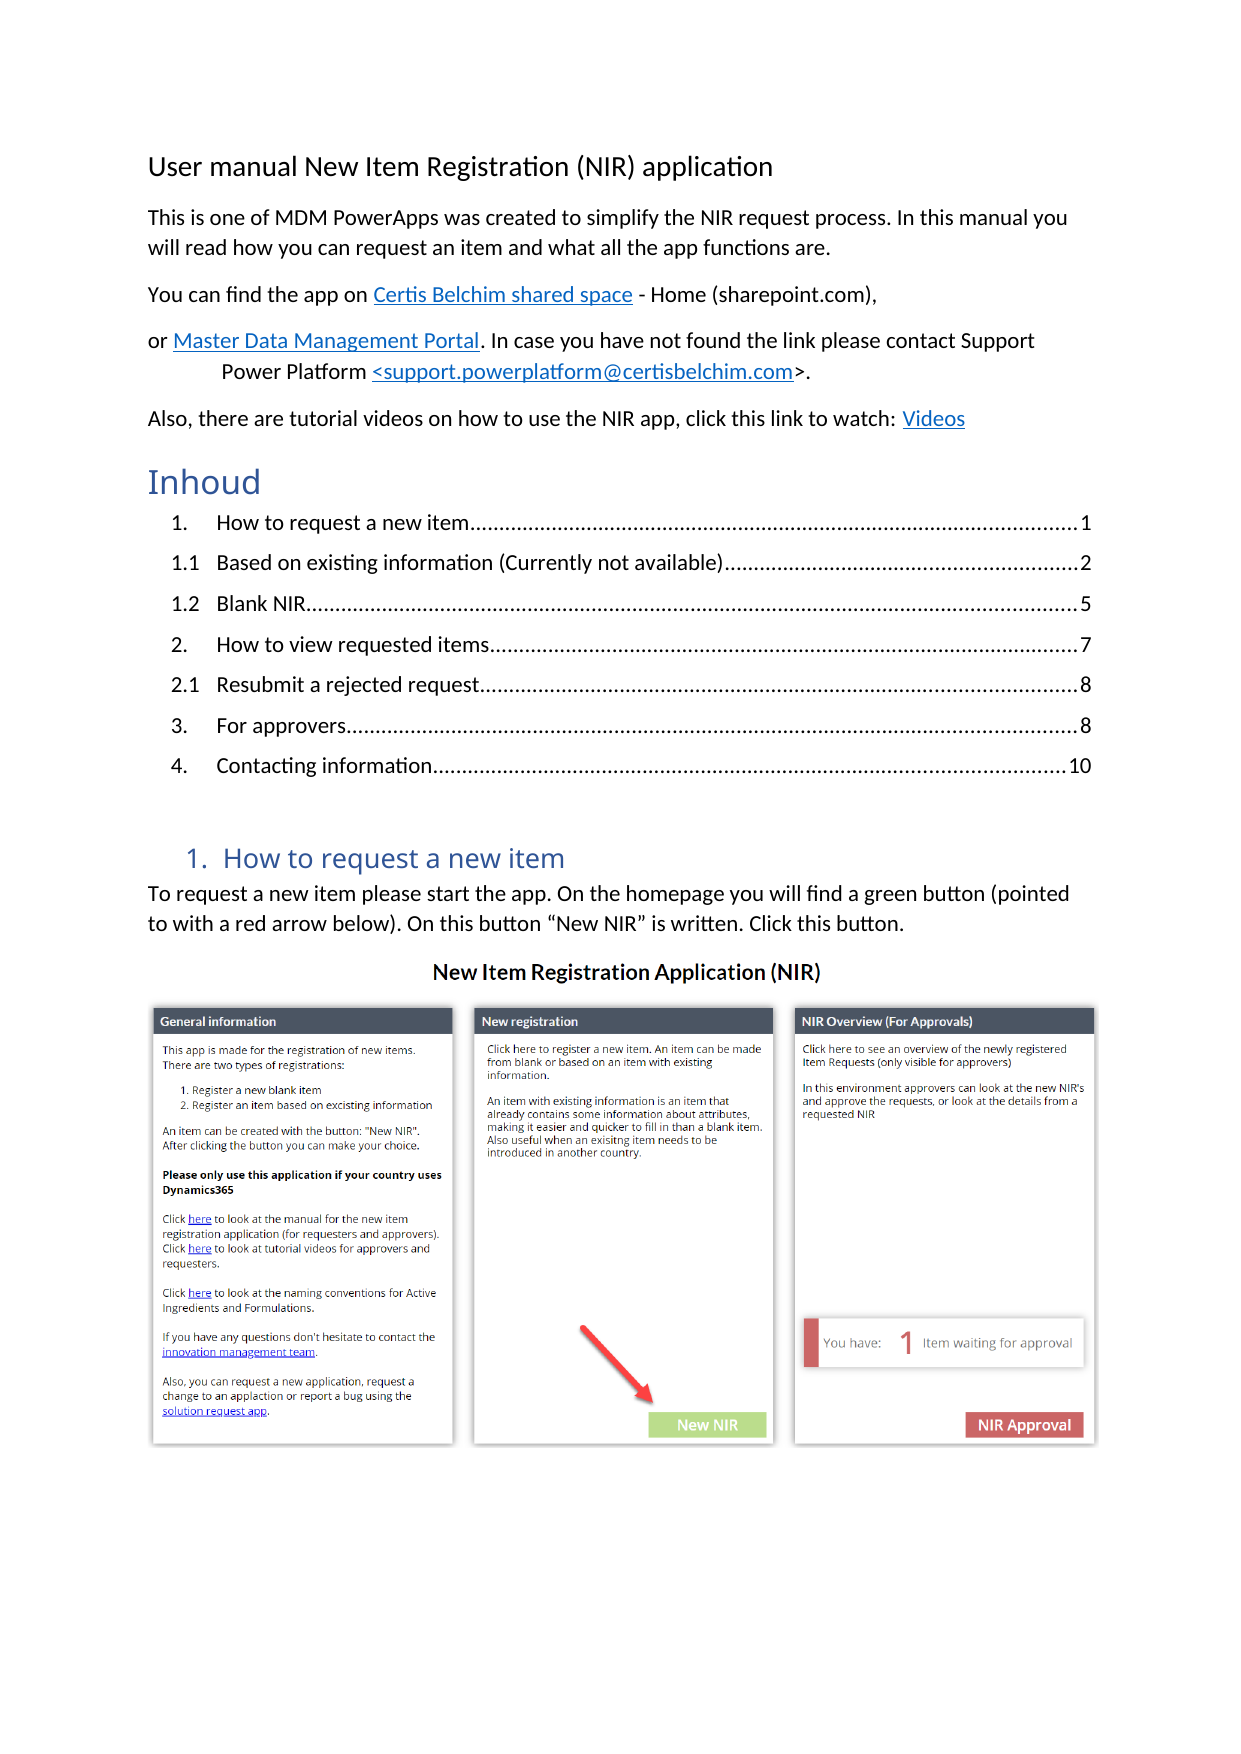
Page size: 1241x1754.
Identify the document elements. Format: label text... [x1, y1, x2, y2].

picture [147, 956, 1099, 1448]
text or Master Data Management Portal. In case you have not found the link please contact Support Power Platform <support.powerplatform@certisbelchim.com>. [148, 327, 1093, 385]
text This is one of MDM PowerApps was created to simplify the NIR request process. In this manual you will read how you can request an item and what all the app functions are. [148, 203, 1093, 261]
text To request a new item please start the app. On the homepage you will find a green button (pointed to with a red arrow below). On this button “New NIR” is written. Click this button. [148, 879, 1093, 937]
text You can find the app on Certis Belchim shared space - Home (sharepoint.com), [148, 280, 1093, 308]
text User manual New Item Registration (NIR) application [148, 148, 1093, 183]
subtitle How to request a new item [185, 839, 1093, 876]
text Also, there are tutorial videos on how to use the NIR app, click this link to watch: Videos [148, 404, 1093, 432]
